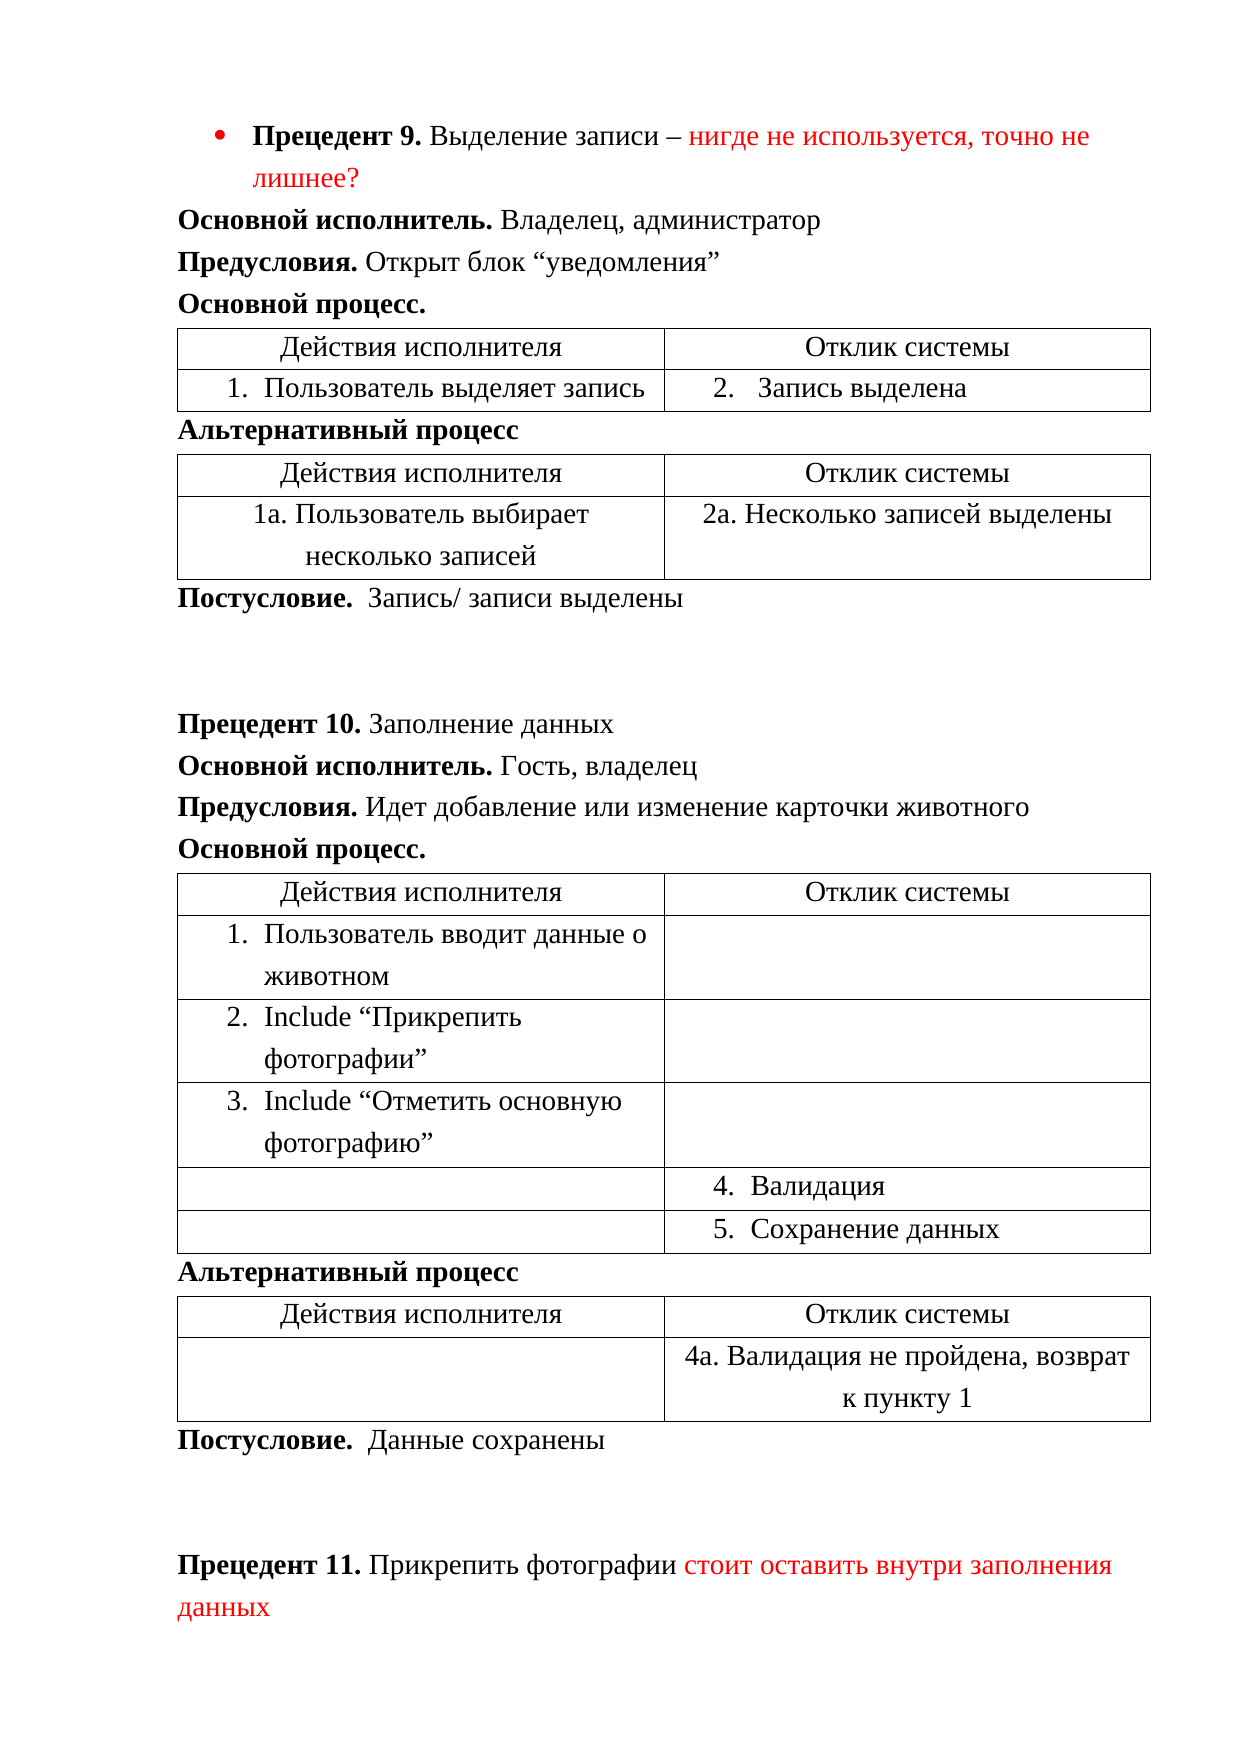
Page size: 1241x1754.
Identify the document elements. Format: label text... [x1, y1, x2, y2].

text Основной процесс. [177, 286, 1152, 319]
list Прецедент 9. Выделение записи – нигде не используется, точно не лишнее? [215, 118, 1152, 194]
table_cell Пользователь вводит данные о животном [178, 916, 664, 998]
text Предусловия. Открыт блок “уведомления” [177, 244, 1152, 277]
table_cell [665, 1000, 1150, 1082]
table_cell Include “Отметить основную фотографию” [178, 1083, 664, 1167]
text Прецедент 11. Прикрепить фотографии стоит оставить внутри заполнения данных [177, 1547, 1152, 1623]
table_cell 1а. Пользователь выбирает несколько записей [178, 497, 664, 579]
text Основной исполнитель. Гость, владелец [177, 748, 1152, 781]
table_cell 2а. Несколько записей выделены [665, 497, 1150, 579]
table_cell [665, 1083, 1150, 1167]
text Основной процесс. [177, 831, 1152, 865]
table_header Действия исполнителя [178, 455, 664, 496]
text Предусловия. Идет добавление или изменение карточки животного [177, 789, 1152, 823]
text Прецедент 10. Заполнение данных [177, 706, 1152, 739]
table_header Отклик системы [665, 329, 1150, 369]
text Основной исполнитель. Владелец, администратор [177, 202, 1152, 236]
table_header Действия исполнителя [178, 1297, 664, 1337]
table_header Отклик системы [665, 1297, 1150, 1337]
table_cell [178, 1338, 664, 1421]
text Альтернативный процесс [177, 1254, 1152, 1287]
text Альтернативный процесс [177, 412, 1152, 446]
table_cell Сохранение данных [665, 1211, 1150, 1253]
table_cell [665, 916, 1150, 998]
table_cell Пользователь выделяет запись [178, 370, 664, 411]
text Постусловие. Данные сохранены [177, 1422, 1152, 1455]
table_cell Валидация [665, 1168, 1150, 1210]
table_cell 4а. Валидация не пройдена, возврат к пункту 1 [665, 1338, 1150, 1421]
table_cell [178, 1168, 664, 1210]
text Постусловие. Запись/ записи выделены [177, 580, 1152, 614]
table_header Отклик системы [665, 455, 1150, 496]
table_header Действия исполнителя [178, 329, 664, 369]
table_header Действия исполнителя [178, 874, 664, 915]
table_header Отклик системы [665, 874, 1150, 915]
table_cell [178, 1211, 664, 1253]
table_cell Include “Прикрепить фотографии” [178, 1000, 664, 1082]
table_cell Запись выделена [665, 370, 1150, 411]
